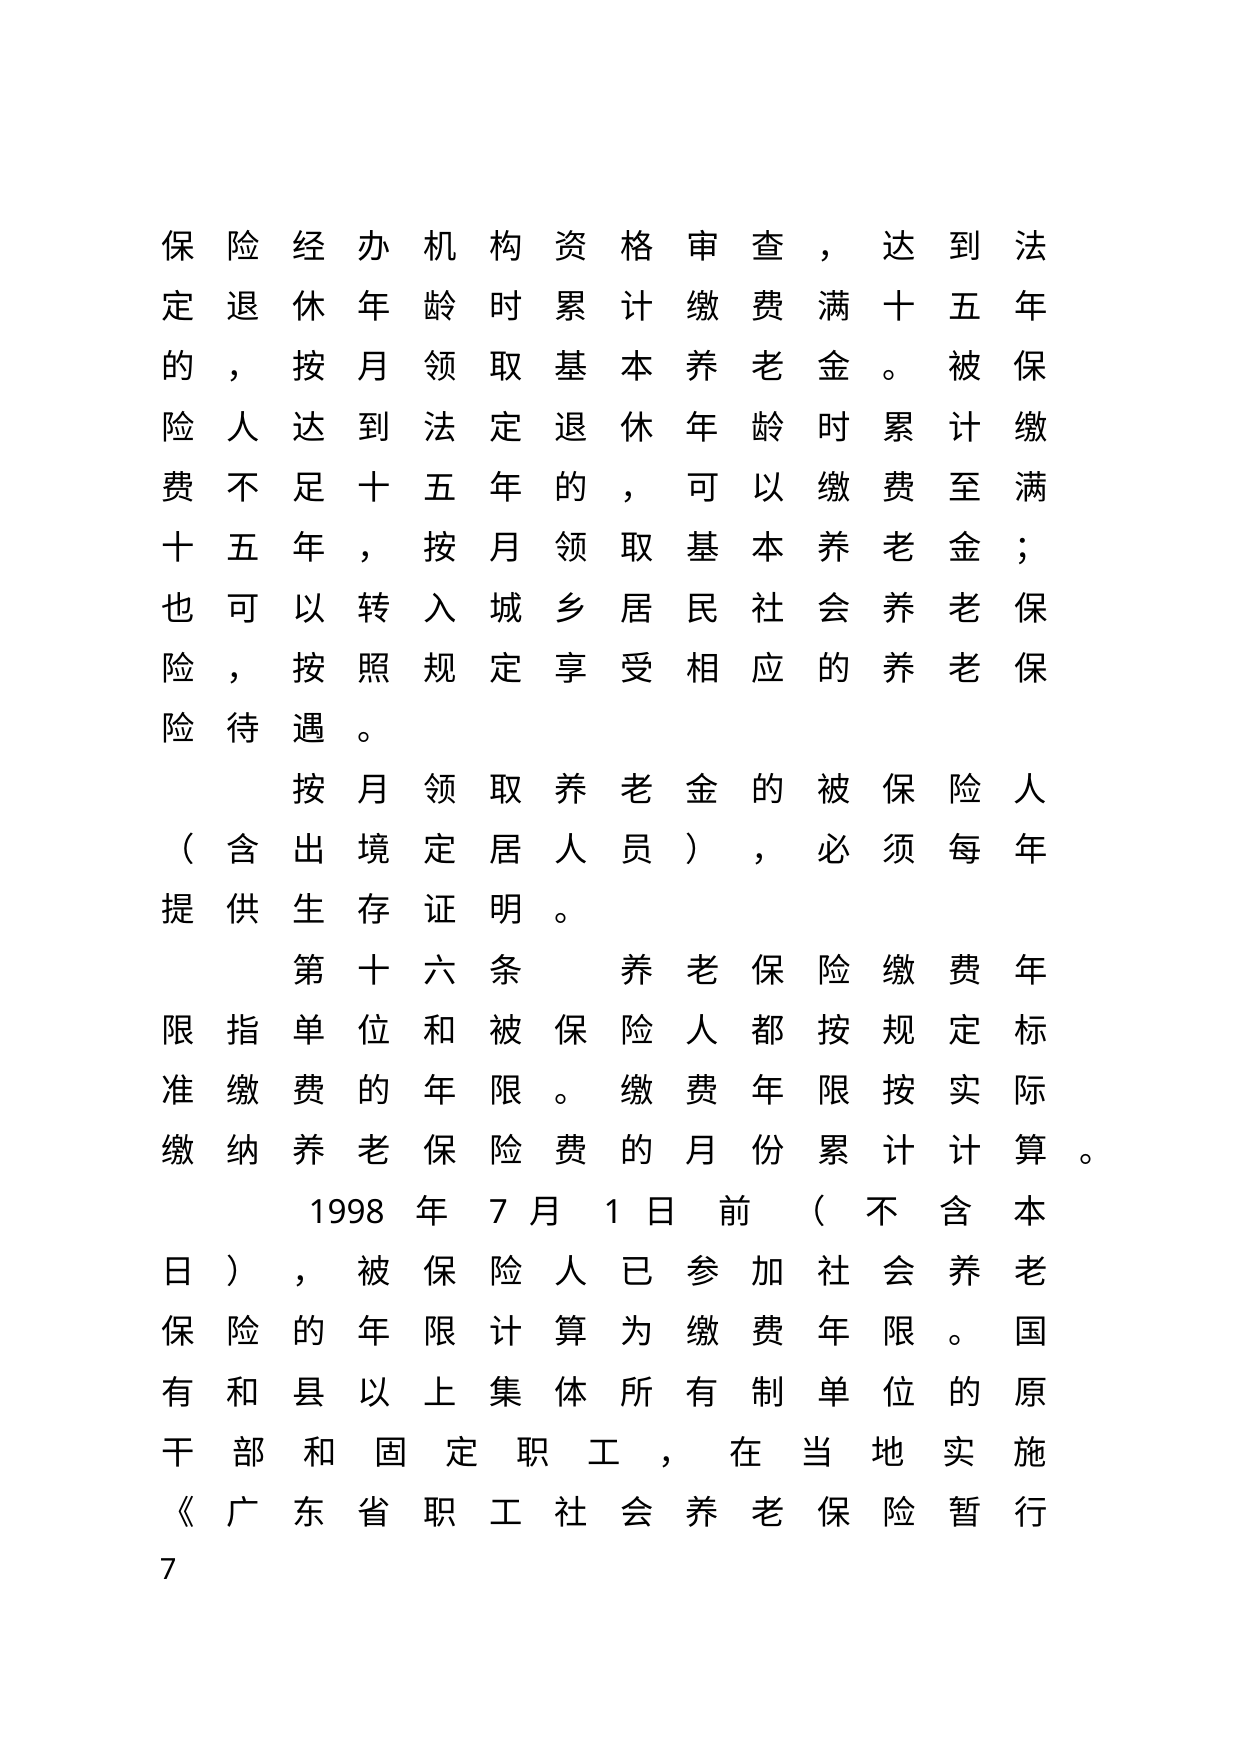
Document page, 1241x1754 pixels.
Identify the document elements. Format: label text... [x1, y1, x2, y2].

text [161, 1178, 1079, 1540]
text 第十六条 养老保险缴费年限指单位和被保险人都按规定标准缴费的年限。缴费年限按实际缴纳养老保险费的月份累计计算。 [161, 937, 1079, 1178]
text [161, 213, 1079, 756]
text 按月领取养老金的被保险人（含出境定居人员），必须每年提供生存证明。 [161, 756, 1079, 937]
